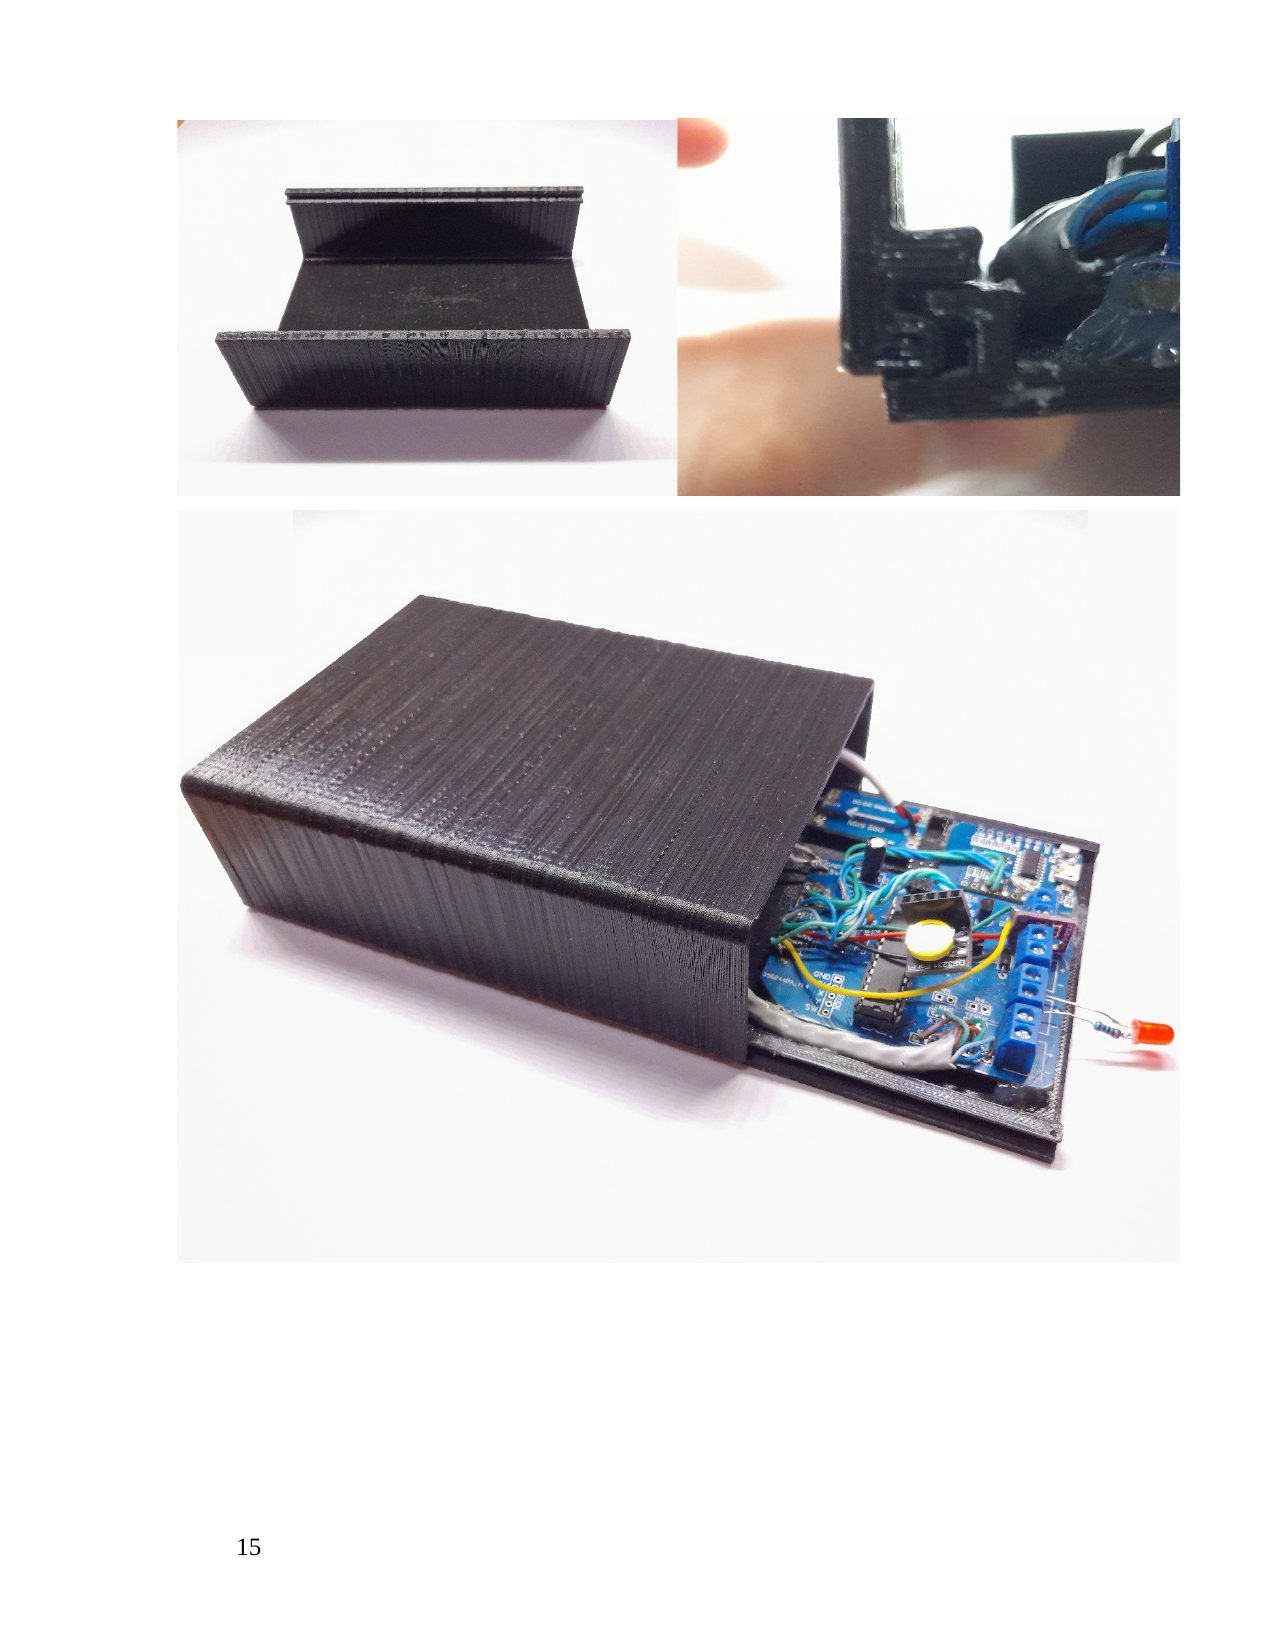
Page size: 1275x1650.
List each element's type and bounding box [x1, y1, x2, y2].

picture [177, 118, 1181, 496]
picture [177, 510, 1181, 1263]
